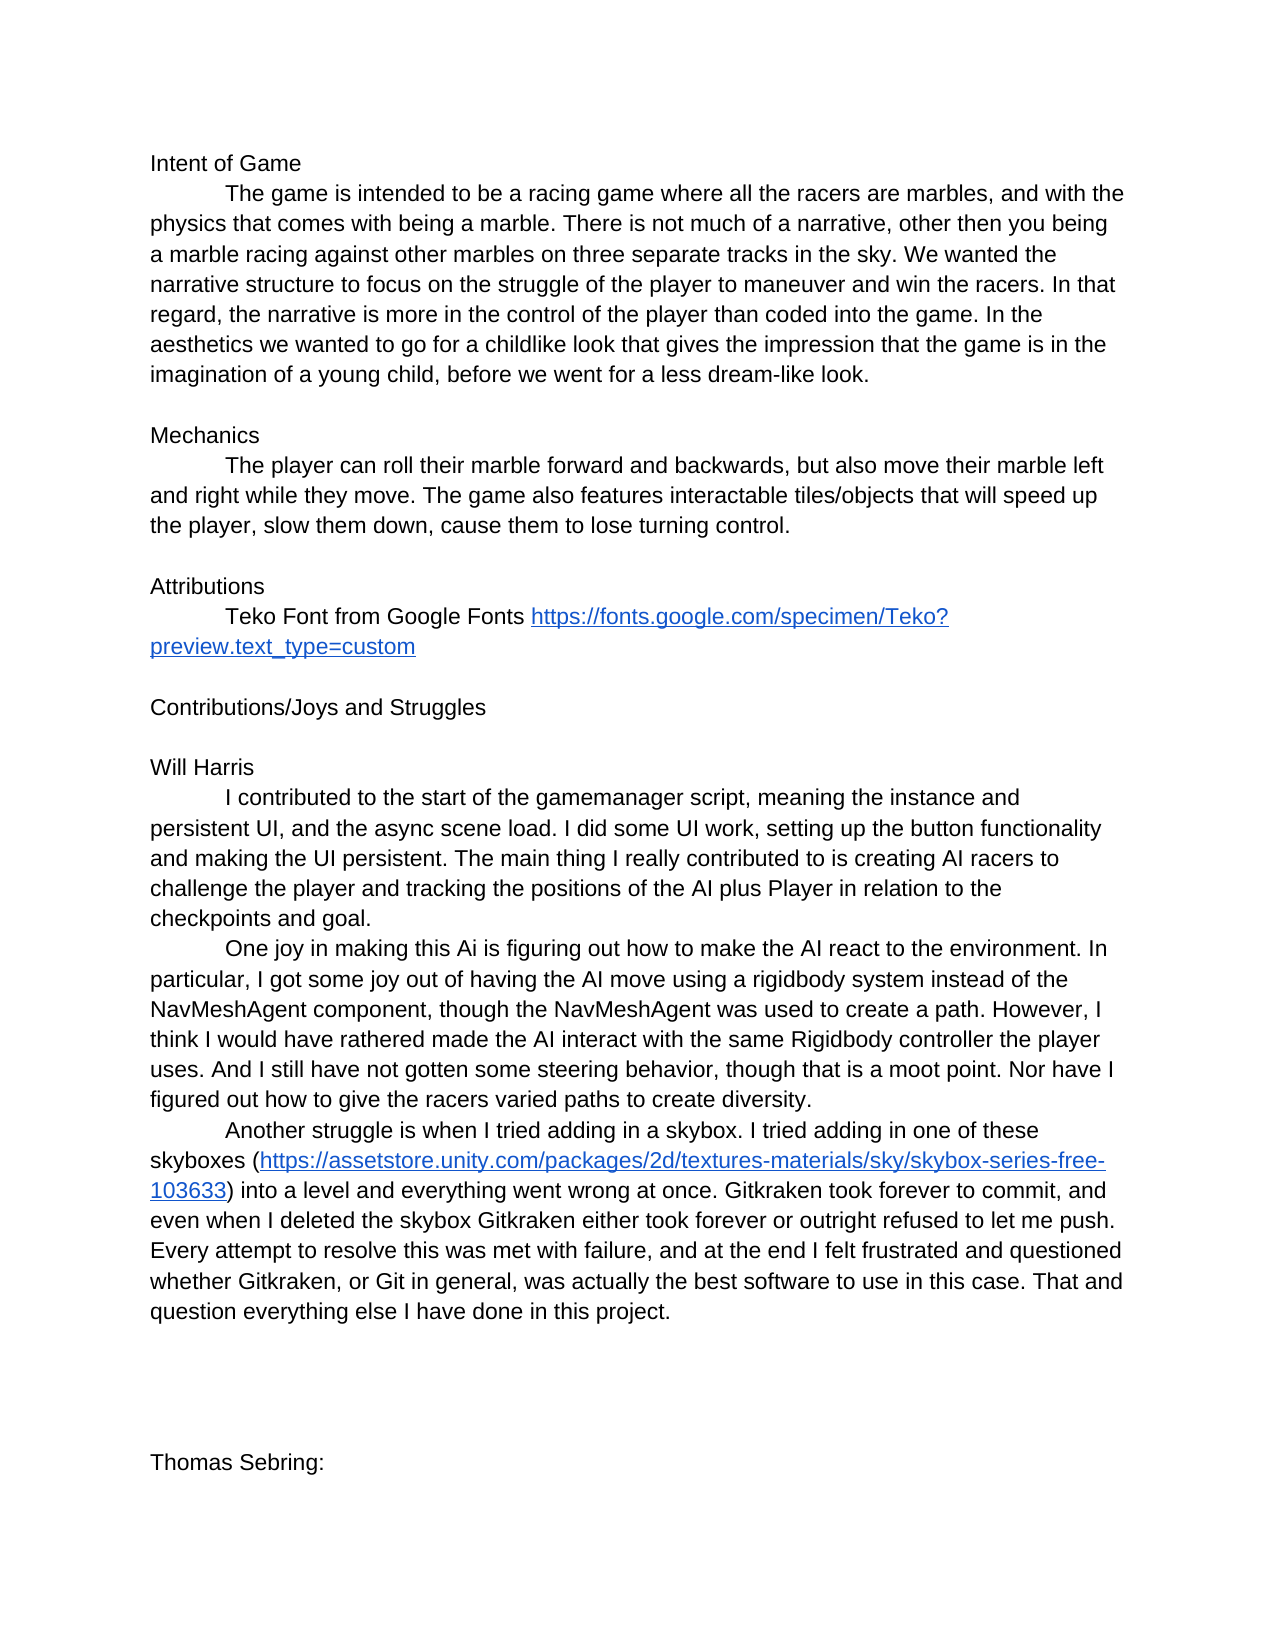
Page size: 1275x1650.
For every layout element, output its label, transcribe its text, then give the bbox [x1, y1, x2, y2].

text I contributed to the start of the gamemanager script, meaning the instance and persistent UI, and the async scene load. I did some UI work, setting up the button functionality and making the UI persistent. The main thing I really contributed to is creating AI racers to challenge the player and tracking the positions of the AI plus Player in relation to the checkpoints and goal. [150, 784, 1125, 932]
text Thomas Sebring: [150, 1449, 1125, 1475]
text Another struggle is when I tried adding in a skybox. I tried adding in one of these skyboxes (https://assetstore.unity.com/packages/2d/textures-materials/sky/skybox-series-free-103633) into a level and everything went wrong at once. Gitkraken took forever to commit, and even when I deleted the skybox Gitkraken either took forever or outright refused to let me push. Every attempt to resolve this was met with failure, and at the end I felt frustrated and questioned whether Gitkraken, or Git in general, was actually the best software to use in this case. That and question everything else I have done in this project. [150, 1117, 1125, 1324]
text Mechanics [150, 422, 1125, 448]
text Attributions [150, 573, 1125, 599]
text Will Harris [150, 754, 1125, 781]
text One joy in making this Ai is figuring out how to make the AI react to the environment. In particular, I got some joy out of having the AI move using a rigidbody system instead of the NavMeshAgent component, though the NavMeshAgent was used to create a path. However, I think I would have rathered made the AI interact with the same Rigidbody controller the player uses. And I still have not gotten some steering behavior, though that is a moot point. Nor have I figured out how to give the racers varied paths to create diversity. [150, 935, 1125, 1113]
text The game is intended to be a racing game where all the racers are marbles, and with the physics that comes with being a marble. There is not much of a narrative, other then you being a marble racing against other marbles on three separate tracks in the sky. We wanted the narrative structure to focus on the struggle of the player to maneuver and win the racers. In that regard, the narrative is more in the control of the player than coded into the game. In the aesthetics we wanted to go for a childlike look that gives the impression that the game is in the imagination of a young child, before we went for a less dream-like look. [150, 180, 1125, 388]
text Teko Font from Google Fonts https://fonts.google.com/specimen/Teko?preview.text_type=custom [150, 603, 1125, 660]
text Contributions/Joys and Struggles [150, 694, 1125, 720]
text The player can roll their marble forward and backwards, but also move their marble left and right while they move. The game also features interactable tiles/objects that will speed up the player, slow them down, cause them to lose turning control. [150, 452, 1125, 539]
text Intent of Game [150, 150, 1125, 176]
